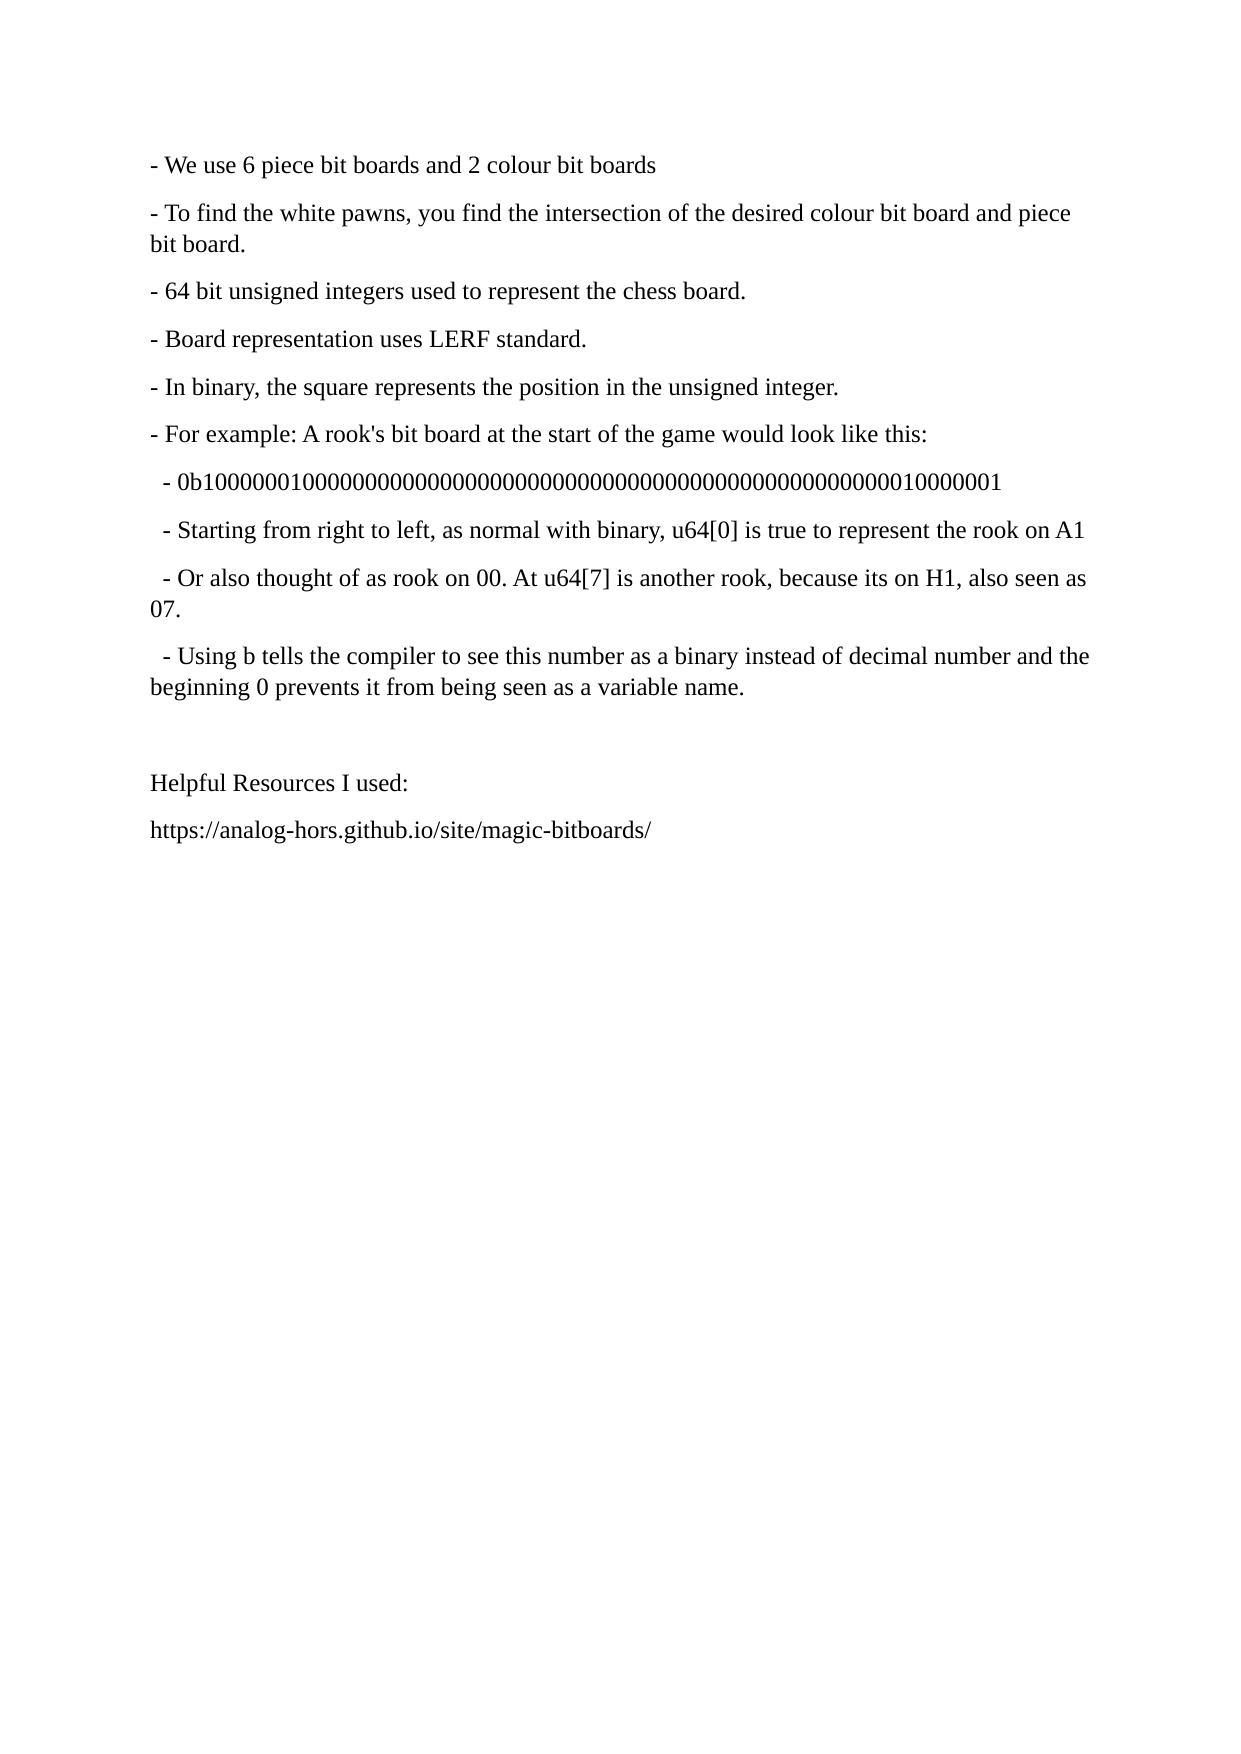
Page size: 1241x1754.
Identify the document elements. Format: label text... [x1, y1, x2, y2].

text - To find the white pawns, you find the intersection of the desired colour bit board and piece bit board. [150, 198, 1090, 257]
text - 0b1000000100000000000000000000000000000000000000000000000010000001 [150, 467, 1090, 496]
text - Starting from right to left, as normal with binary, u64[0] is true to represent the rook on A1 [150, 515, 1090, 544]
text - In binary, the square represents the position in the unsigned integer. [150, 372, 1090, 401]
text - Using b tells the compiler to see this number as a binary instead of decimal number and the beginning 0 prevents it from being seen as a variable name. [150, 641, 1090, 701]
text Helpful Resources I used: [150, 768, 1090, 797]
text - Board representation uses LERF standard. [150, 324, 1090, 353]
text - For example: A rook's bit board at the start of the game would look like this: [150, 419, 1090, 448]
text https://analog-hors.github.io/site/magic-bitboards/ [150, 816, 1090, 844]
text - We use 6 piece bit boards and 2 colour bit boards [150, 150, 1090, 179]
text - 64 bit unsigned integers used to represent the chess board. [150, 276, 1090, 305]
text - Or also thought of as rook on 00. At u64[7] is another rook, because its on H1, also seen as 07. [150, 563, 1090, 622]
